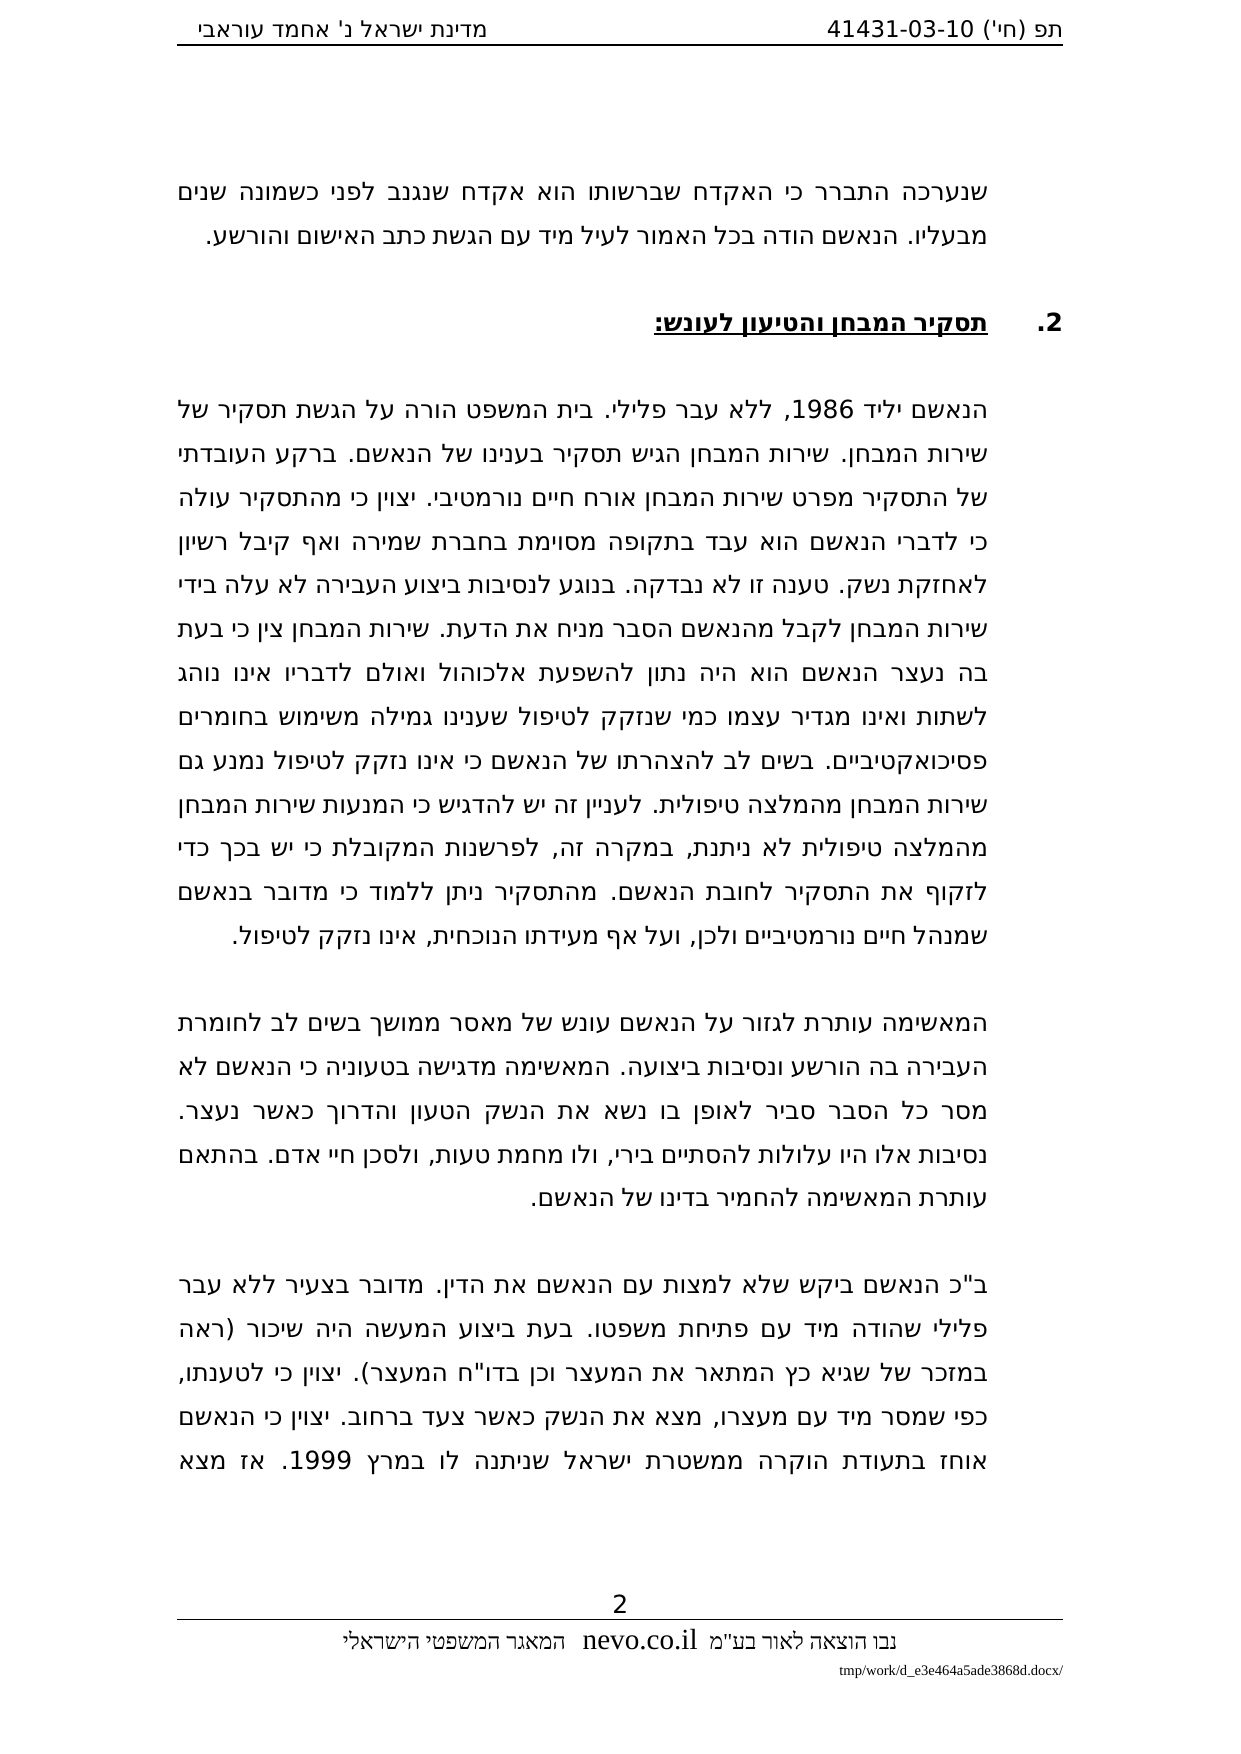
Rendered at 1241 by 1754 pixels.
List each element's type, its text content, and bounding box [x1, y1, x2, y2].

text 2. תסקיר המבחן והטיעון לעונש: [177, 308, 1063, 337]
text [177, 177, 1063, 250]
text המאשימה עותרת לגזור על הנאשם עונש של מאסר ממושך בשים לב לחומרת העבירה בה הורשע ונסיבות ביצועה. המאשימה מדגישה בטעוניה כי הנאשם לא מסר כל הסבר סביר לאופן בו נשא את הנשק הטעון והדרוך כאשר נעצר. נסיבות אלו היו עלולות להסתיים בירי, ולו מחמת טעות, ולסכן חיי אדם. בהתאם עותרת המאשימה להחמיר בדינו של הנאשם. [177, 1008, 1063, 1213]
text הנאשם יליד 1986, ללא עבר פלילי. בית המשפט הורה על הגשת תסקיר של שירות המבחן. שירות המבחן הגיש תסקיר בענינו של הנאשם. ברקע העובדתי של התסקיר מפרט שירות המבחן אורח חיים נורמטיבי. יצוין כי מהתסקיר עולה כי לדברי הנאשם הוא עבד בתקופה מסוימת בחברת שמירה ואף קיבל רשיון לאחזקת נשק. טענה זו לא נבדקה. בנוגע לנסיבות ביצוע העבירה לא עלה בידי שירות המבחן לקבל מהנאשם הסבר מניח את הדעת. שירות המבחן צין כי בעת בה נעצר הנאשם הוא היה נתון להשפעת אלכוהול ואולם לדבריו אינו נוהג לשתות ואינו מגדיר עצמו כמי שנזקק לטיפול שענינו גמילה משימוש בחומרים פסיכואקטיביים. בשים לב להצהרתו של הנאשם כי אינו נזקק לטיפול נמנע גם שירות המבחן מהמלצה טיפולית. לעניין זה יש להדגיש כי המנעות שירות המבחן מהמלצה טיפולית לא ניתנת, במקרה זה, לפרשנות המקובלת כי יש בכך כדי לזקוף את התסקיר לחובת הנאשם. מהתסקיר ניתן ללמוד כי מדובר בנאשם שמנהל חיים נורמטיביים ולכן, ועל אף מעידתו הנוכחית, אינו נזקק לטיפול. [177, 395, 1063, 951]
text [177, 1271, 1063, 1475]
